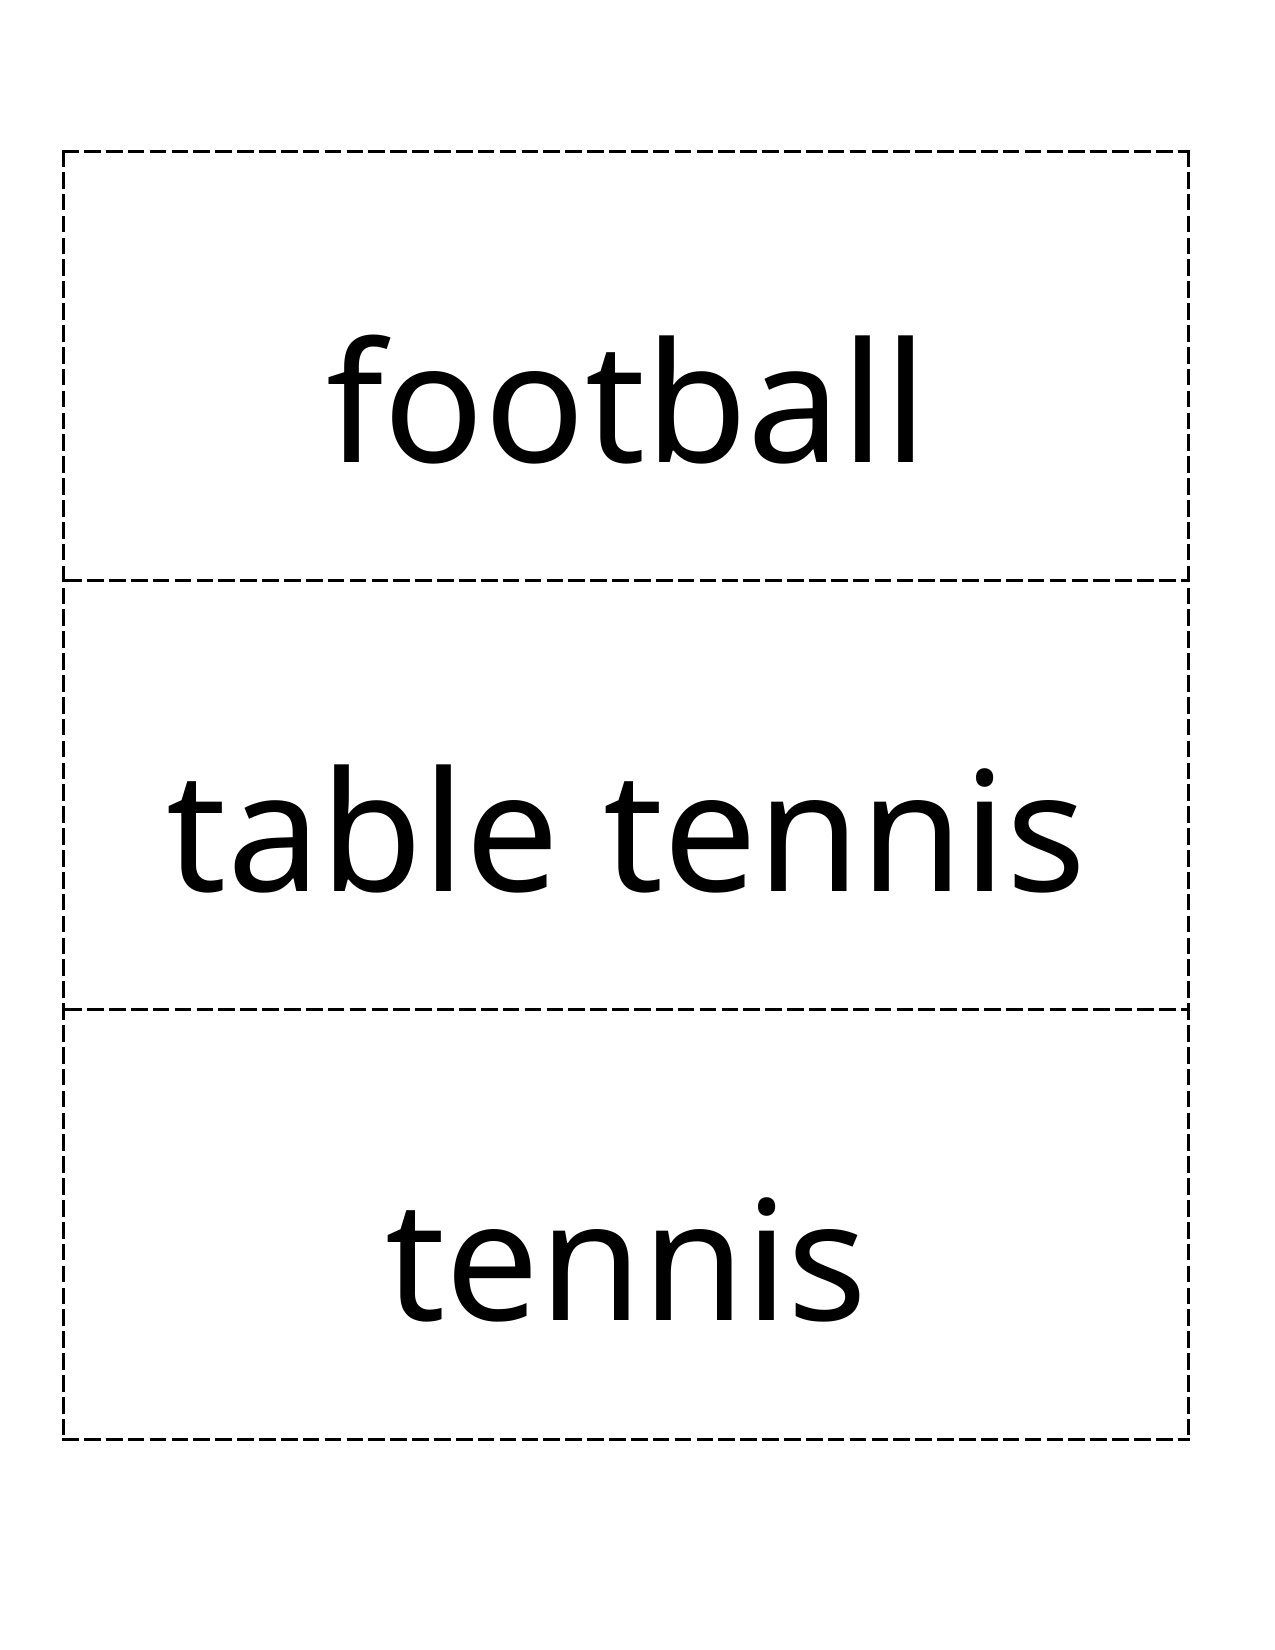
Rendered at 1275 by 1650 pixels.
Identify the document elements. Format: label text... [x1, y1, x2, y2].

table_cell football [64, 150, 1189, 579]
table_cell table tennis [64, 579, 1189, 1008]
table_cell tennis [64, 1008, 1189, 1437]
